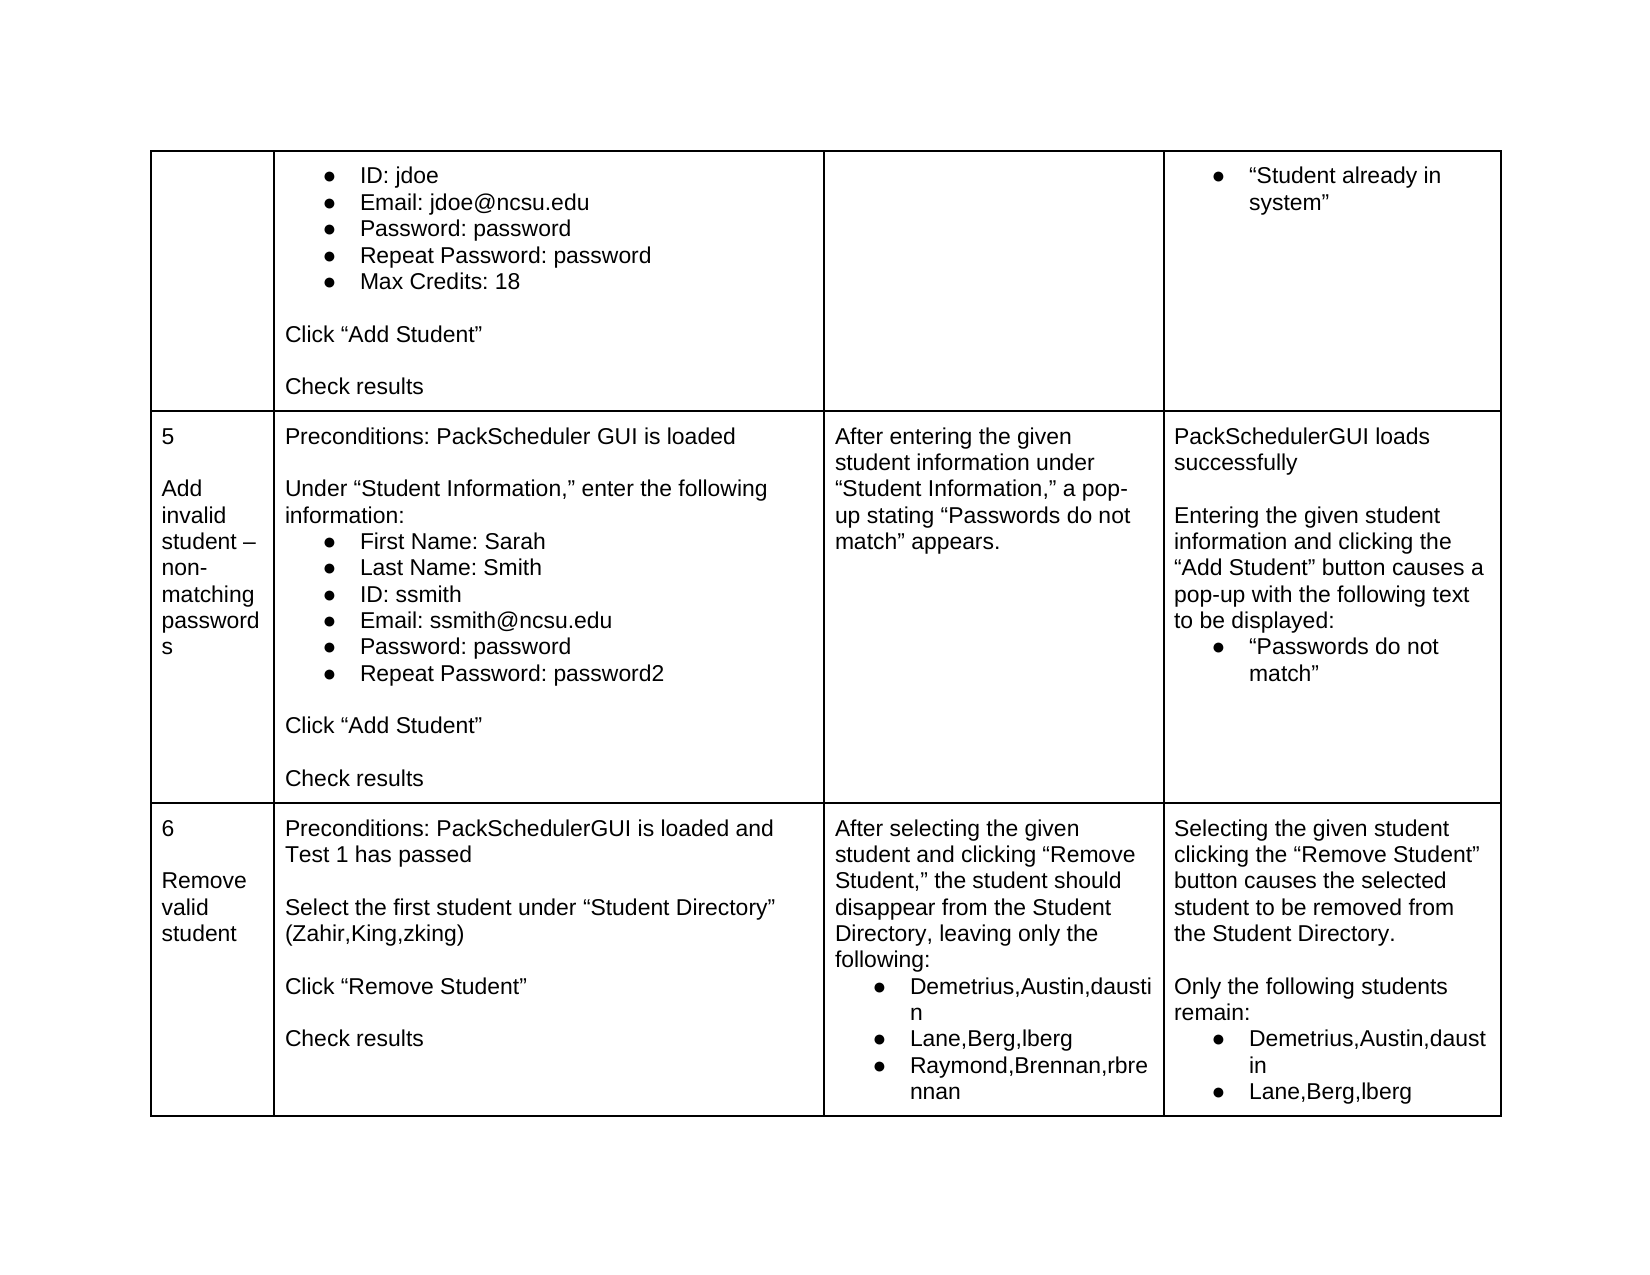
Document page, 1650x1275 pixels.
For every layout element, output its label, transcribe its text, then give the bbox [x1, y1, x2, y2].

table_cell 5 Add invalid student – non-matching passwords [152, 412, 273, 802]
table_cell After entering the given student information under “Student Information,” a pop-up stating “Passwords do not match” appears. [825, 412, 1163, 802]
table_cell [825, 152, 1163, 410]
table_cell Preconditions: PackScheduler GUI is loaded Under “Student Information,” enter the following information: First Name: Sarah Last Name: Smith ID: ssmith Email: ssmith@ncsu.edu Password: password Repeat Password: password2 Click “Add Student” Check results [275, 412, 823, 802]
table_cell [1165, 152, 1500, 410]
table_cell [152, 152, 273, 410]
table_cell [1165, 804, 1500, 1115]
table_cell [152, 804, 273, 1115]
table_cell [825, 804, 1163, 1115]
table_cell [275, 152, 823, 410]
table_cell PackSchedulerGUI loads successfully Entering the given student information and clicking the “Add Student” button causes a pop-up with the following text to be displayed: “Passwords do not match” [1165, 412, 1500, 802]
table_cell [275, 804, 823, 1115]
